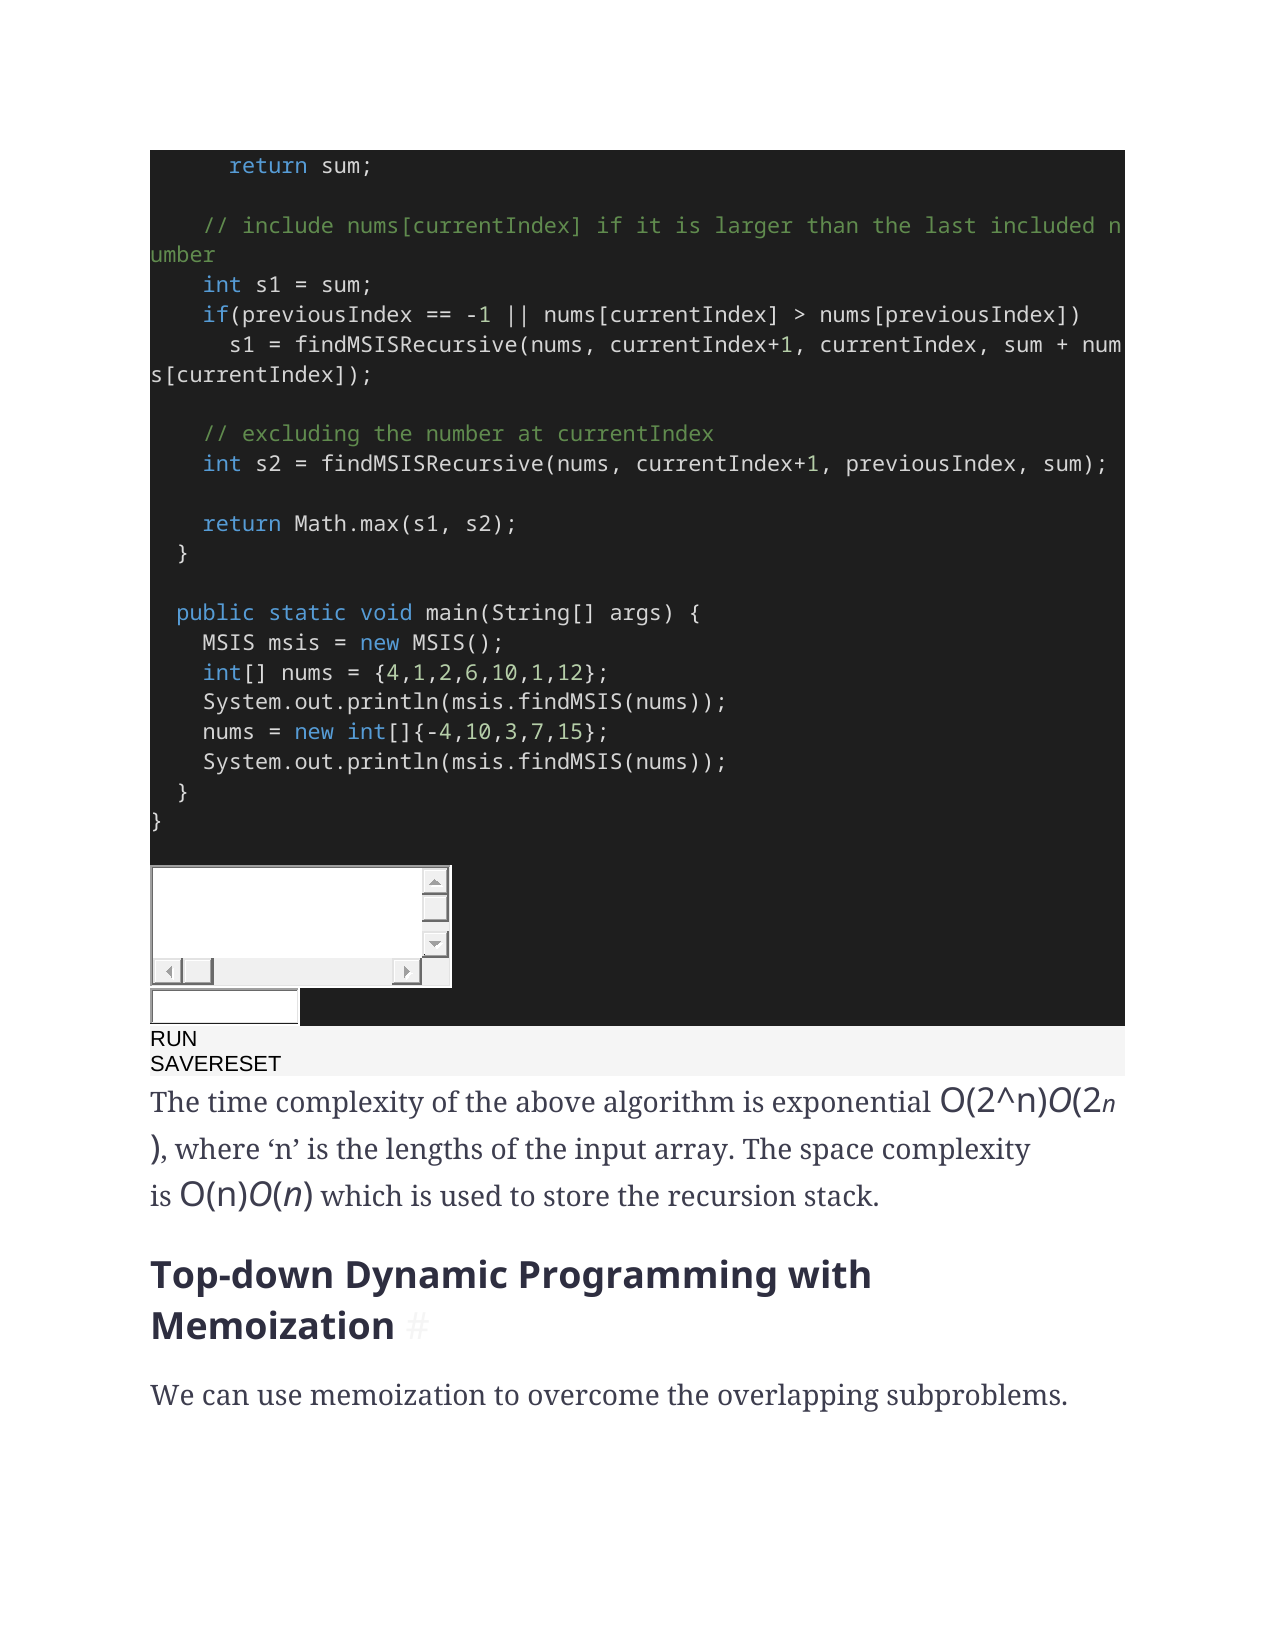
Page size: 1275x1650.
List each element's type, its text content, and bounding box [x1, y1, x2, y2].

text // excluding the number at currentIndex [150, 418, 1125, 448]
text MSIS msis = new MSIS(); [150, 627, 1125, 656]
text int s1 = sum; [150, 269, 1125, 299]
text } [150, 537, 1125, 567]
text RUN [150, 1026, 1125, 1051]
text int[] nums = {4,1,2,6,10,1,12}; [150, 656, 1125, 686]
text } [150, 805, 1125, 835]
text System.out.println(msis.findMSIS(nums)); [150, 746, 1125, 776]
text // include nums[currentIndex] if it is larger than the last included number [150, 209, 1125, 269]
text The time complexity of the above algorithm is exponential O(2^n)O(2​n​​), where ‘n’ is the lengths of the input array. The space complexity is O(n)O(n) which is used to store the recursion stack. [150, 1076, 1125, 1217]
text int s2 = findMSISRecursive(nums, currentIndex+1, previousIndex, sum); [150, 448, 1125, 478]
text return Math.max(s1, s2); [150, 507, 1125, 537]
text return sum; [150, 150, 1125, 180]
text } [150, 776, 1125, 805]
text Top-down Dynamic Programming with Memoization # [150, 1248, 1125, 1350]
text if(previousIndex == -1 || nums[currentIndex] > nums[previousIndex]) [150, 299, 1125, 329]
text nums = new int[]{-4,10,3,7,15}; [150, 716, 1125, 746]
text s1 = findMSISRecursive(nums, currentIndex+1, currentIndex, sum + nums[currentIndex]); [150, 329, 1125, 388]
text We can use memoization to overcome the overlapping subproblems. [150, 1375, 1125, 1413]
text System.out.println(msis.findMSIS(nums)); [150, 686, 1125, 716]
text SAVERESET [150, 1051, 1125, 1076]
text public static void main(String[] args) { [150, 597, 1125, 627]
